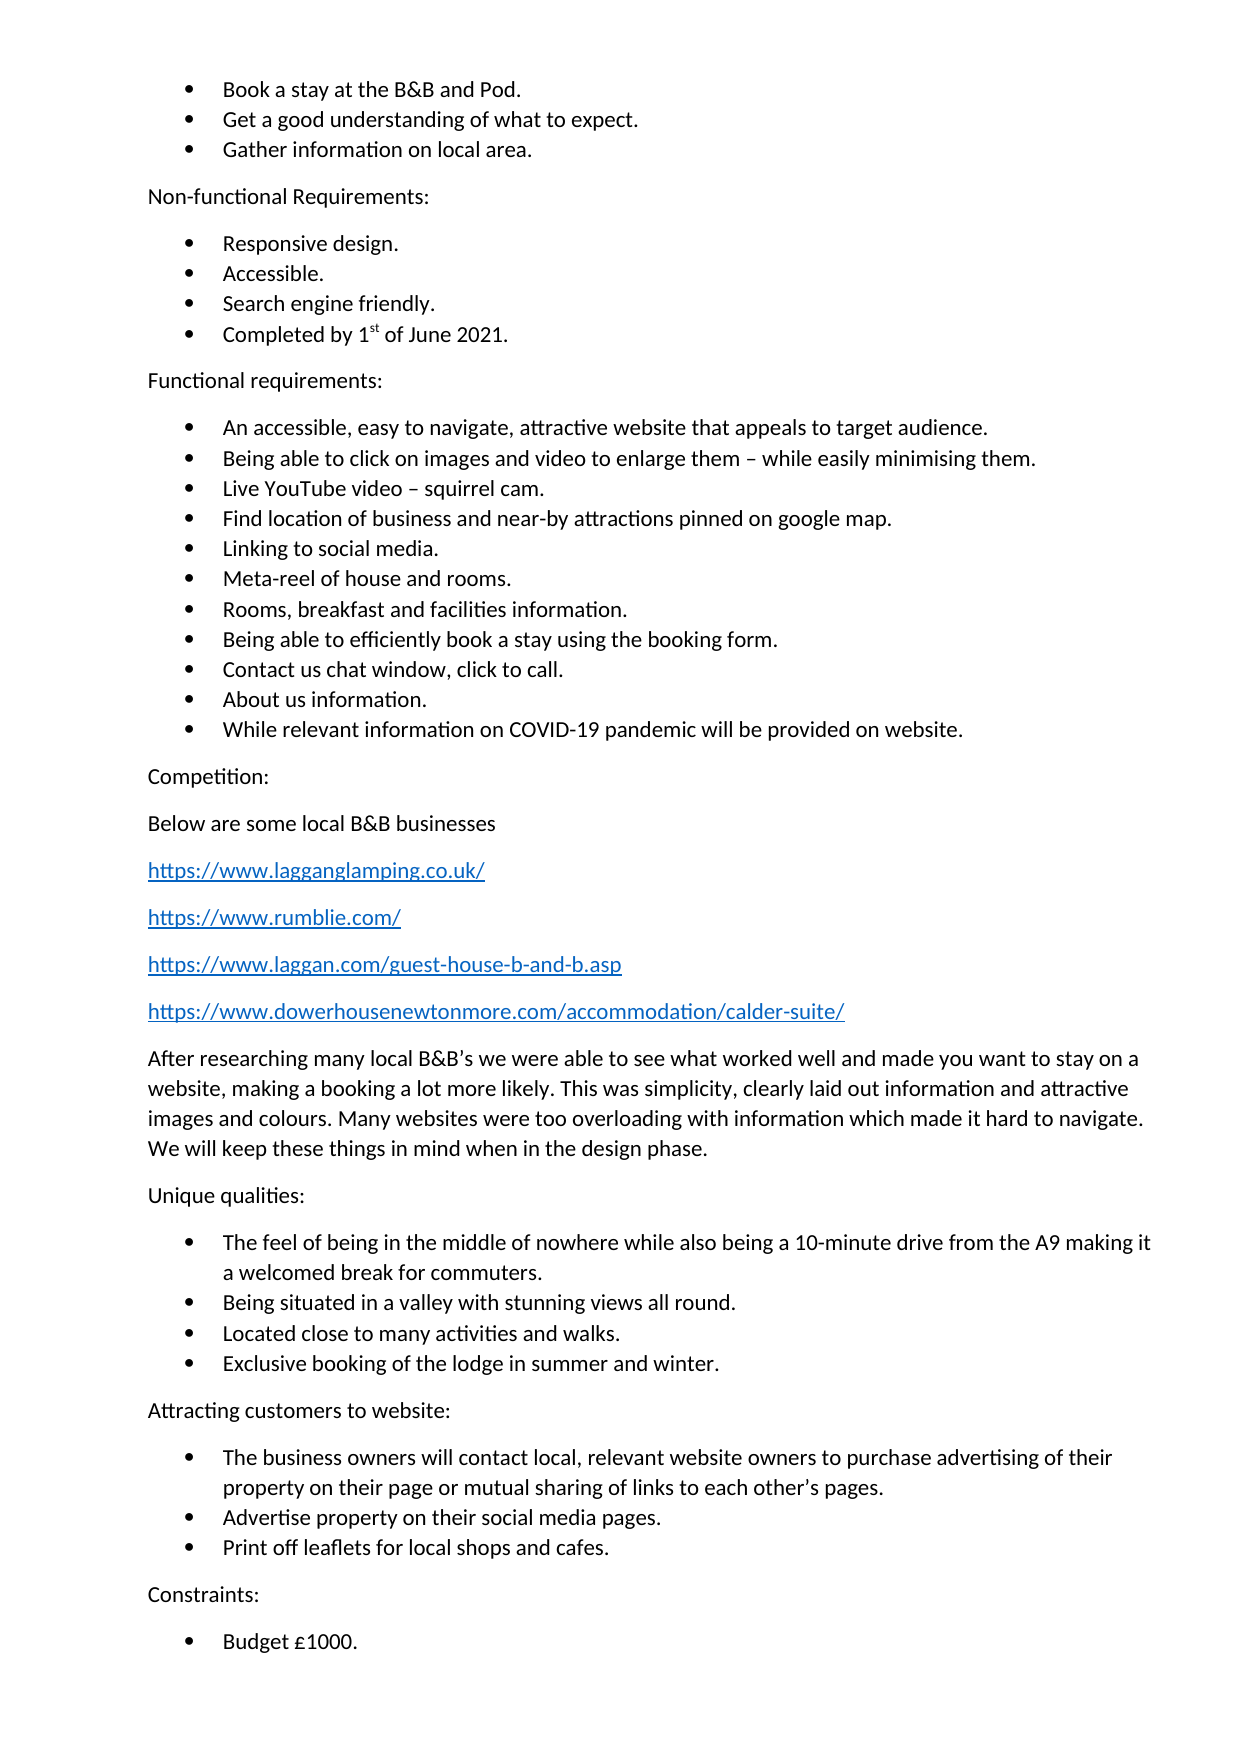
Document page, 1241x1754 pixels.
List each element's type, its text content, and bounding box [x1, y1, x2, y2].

list Get a good understanding of what to expect. [185, 105, 1165, 133]
list Gather information on local area. [185, 135, 1165, 163]
list Being able to click on images and video to enlarge them – while easily minimising them. [185, 444, 1165, 472]
list Responsive design. [185, 229, 1165, 257]
list While relevant information on COVID-19 pandemic will be provided on website. [185, 716, 1165, 744]
list Accessible. [185, 259, 1165, 287]
list Book a stay at the B&B and Pod. [185, 75, 1165, 103]
text Competition: [148, 762, 1165, 791]
text Attracting customers to website: [148, 1396, 1165, 1424]
list Being situated in a valley with stunning views all round. [185, 1288, 1165, 1317]
list Being able to efficiently book a stay using the booking form. [185, 625, 1165, 653]
text Functional requirements: [148, 367, 1165, 395]
text Non-functional Requirements: [148, 182, 1165, 210]
text https://www.laggan.com/guest-house-b-and-b.asp [148, 950, 1165, 978]
list Advertise property on their social media pages. [185, 1503, 1165, 1531]
list Search engine friendly. [185, 289, 1165, 318]
list Completed by 1st of June 2021. [185, 320, 1165, 348]
text Unique qualities: [148, 1181, 1165, 1209]
text https://www.rumblie.com/ [148, 903, 1165, 931]
list Live YouTube video – squirrel cam. [185, 474, 1165, 502]
list Rooms, breakfast and facilities information. [185, 595, 1165, 623]
text https://www.dowerhousenewtonmore.com/accommodation/calder-suite/ [148, 997, 1165, 1025]
list The feel of being in the middle of nowhere while also being a 10-minute drive from the A9 making it a welcomed break for commuters. [185, 1228, 1165, 1286]
list Find location of business and near-by attractions pinned on google map. [185, 504, 1165, 532]
text https://www.lagganglamping.co.uk/ [148, 856, 1165, 884]
text Below are some local B&B businesses [148, 809, 1165, 837]
list Contact us chat window, click to call. [185, 655, 1165, 683]
text After researching many local B&B’s we were able to see what worked well and made you want to stay on a website, making a booking a lot more likely. This was simplicity, clearly laid out information and attractive images and colours. Many websites were too overloading with information which made it hard to navigate. We will keep these things in mind when in the design phase. [148, 1044, 1165, 1162]
list The business owners will contact local, relevant website owners to purchase advertising of their property on their page or mutual sharing of links to each other’s pages. [185, 1443, 1165, 1501]
list Budget £1000. [185, 1627, 1165, 1655]
list An accessible, easy to navigate, attractive website that appeals to target audience. [185, 413, 1165, 442]
list Meta-reel of house and rooms. [185, 564, 1165, 593]
list About us information. [185, 685, 1165, 713]
list Located close to many activities and walks. [185, 1319, 1165, 1347]
list Print off leaflets for local shops and cafes. [185, 1533, 1165, 1561]
text Constraints: [148, 1580, 1165, 1608]
list Exclusive booking of the lodge in summer and winter. [185, 1349, 1165, 1377]
list Linking to social media. [185, 534, 1165, 562]
